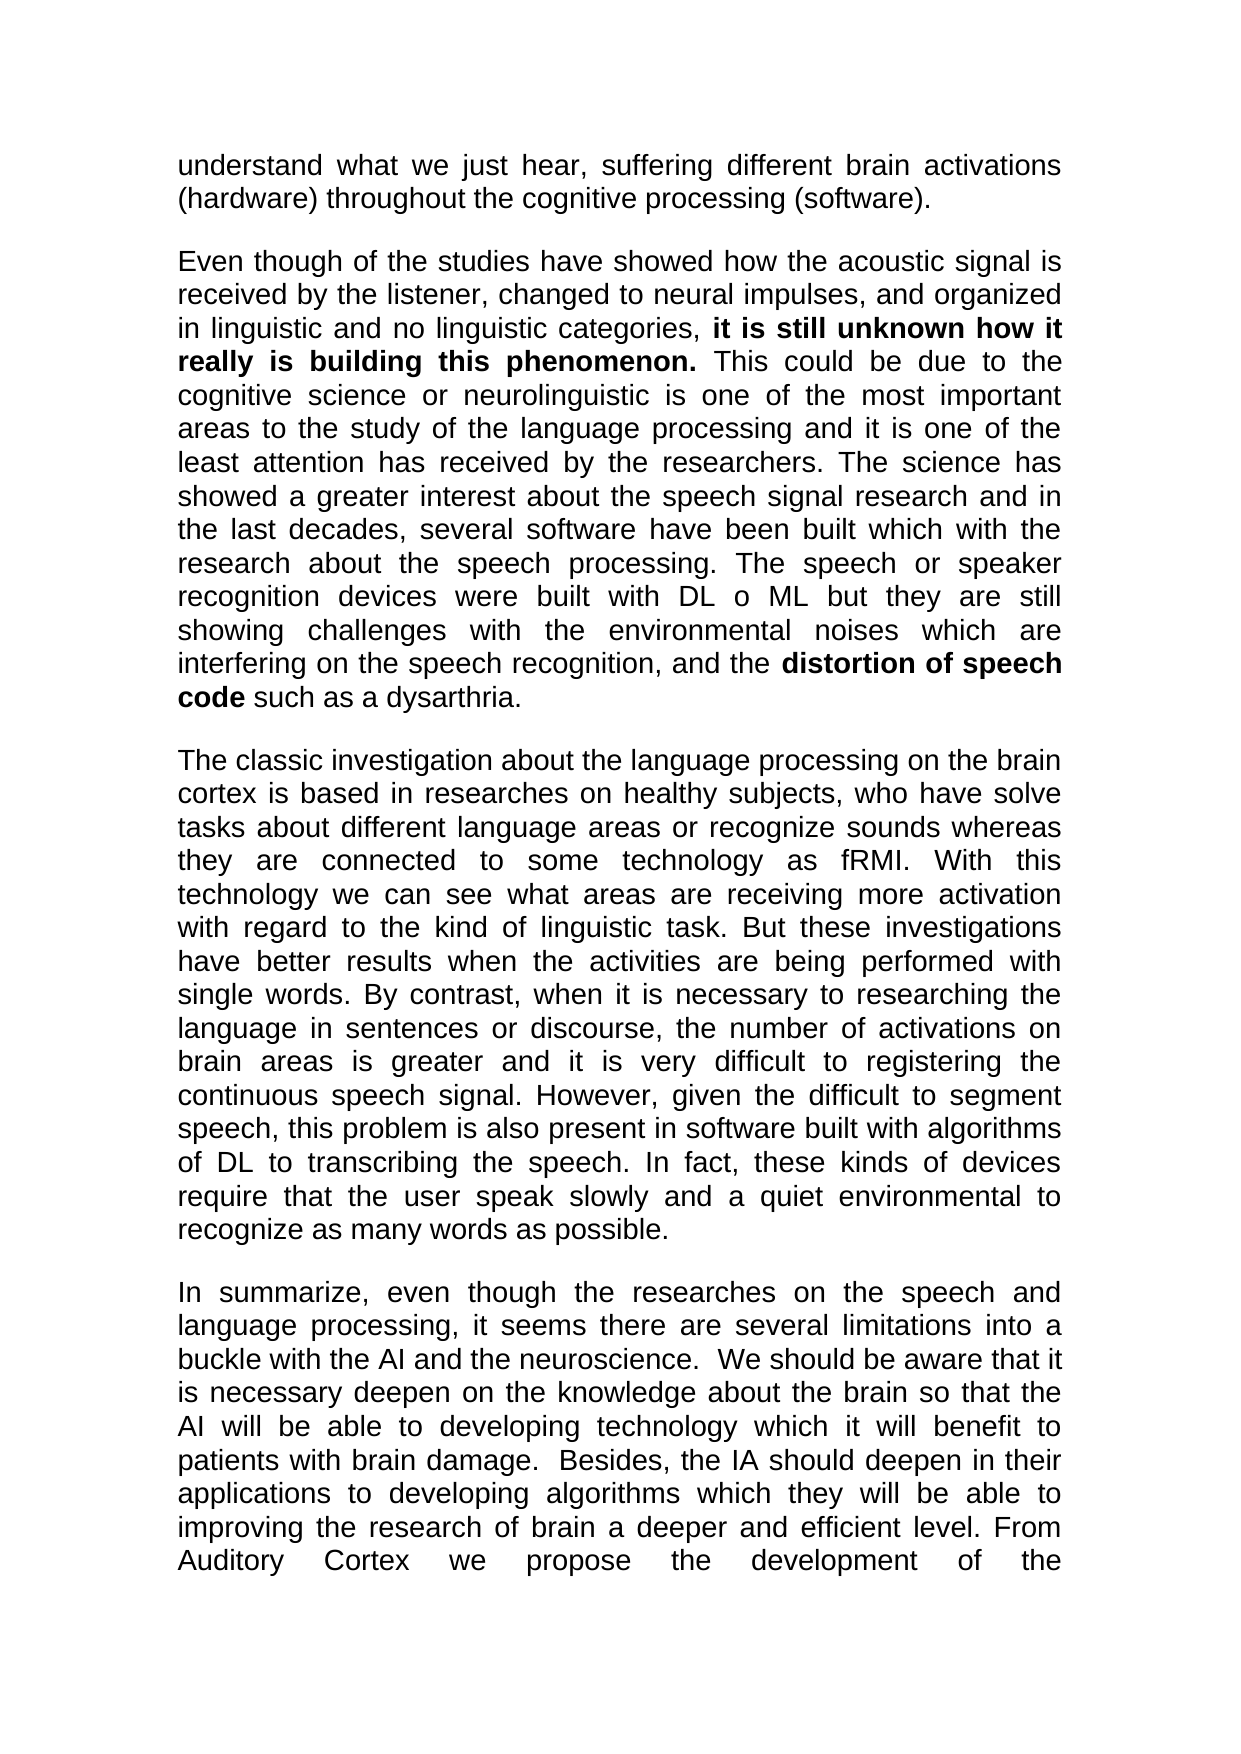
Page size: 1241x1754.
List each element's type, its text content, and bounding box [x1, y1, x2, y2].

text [177, 148, 1063, 215]
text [177, 1275, 1063, 1577]
text Even though of the studies have showed how the acoustic signal is received by the listener, changed to neural impulses, and organized in linguistic and no linguistic categories, it is still unknown how it really is building this phenomenon. This could be due to the cognitive science or neurolinguistic is one of the most important areas to the study of the language processing and it is one of the least attention has received by the researchers. The science has showed a greater interest about the speech signal research and in the last decades, several software have been built which with the research about the speech processing. The speech or speaker recognition devices were built with DL o ML but they are still showing challenges with the environmental noises which are interfering on the speech recognition, and the distortion of speech code such as a dysarthria. [177, 244, 1063, 713]
text The classic investigation about the language processing on the brain cortex is based in researches on healthy subjects, who have solve tasks about different language areas or recognize sounds whereas they are connected to some technology as fRMI. With this technology we can see what areas are receiving more activation with regard to the kind of linguistic task. But these investigations have better results when the activities are being performed with single words. By contrast, when it is necessary to researching the language in sentences or discourse, the number of activations on brain areas is greater and it is very difficult to registering the continuous speech signal. However, given the difficult to segment speech, this problem is also present in software built with algorithms of DL to transcribing the speech. In fact, these kinds of devices require that the user speak slowly and a quiet environmental to recognize as many words as possible. [177, 743, 1063, 1246]
